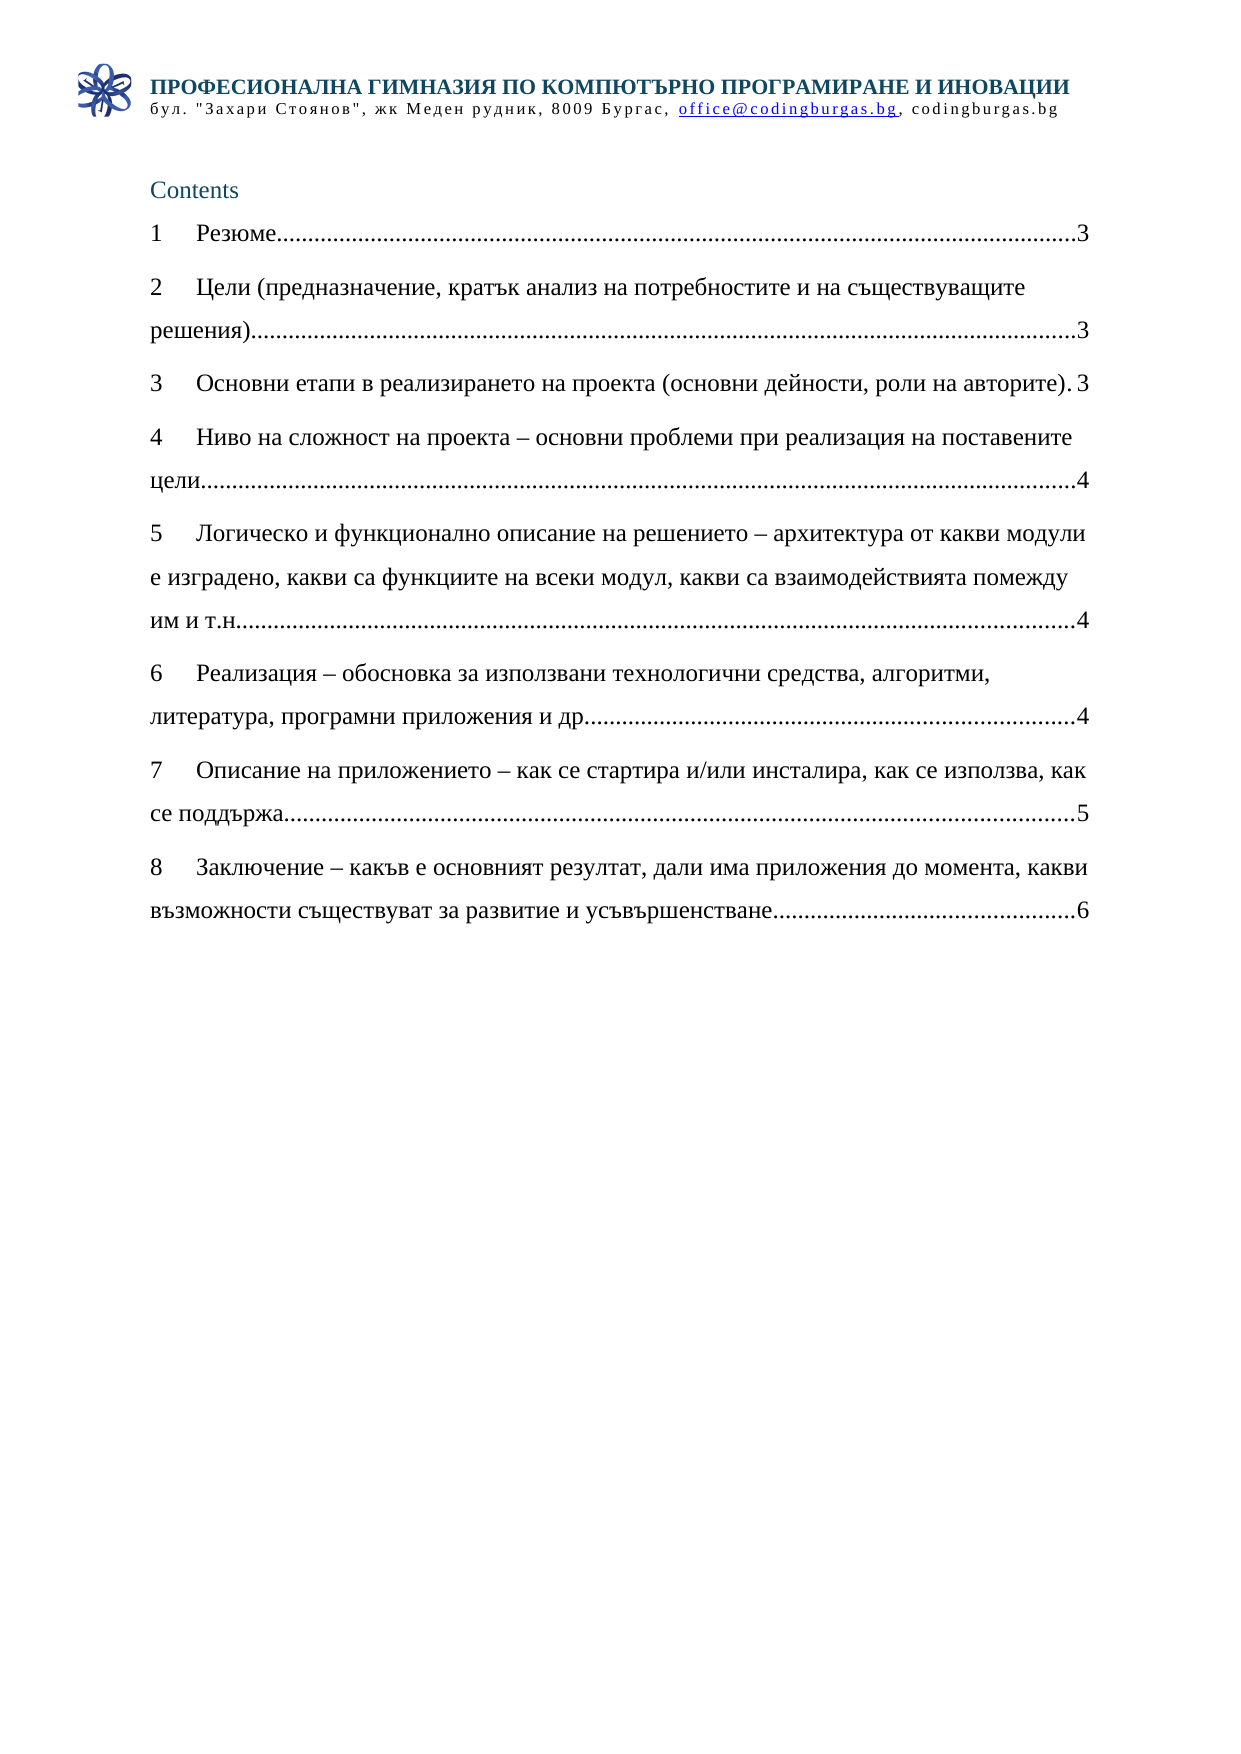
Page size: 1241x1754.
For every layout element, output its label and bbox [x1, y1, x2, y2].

picture [78, 63, 132, 117]
